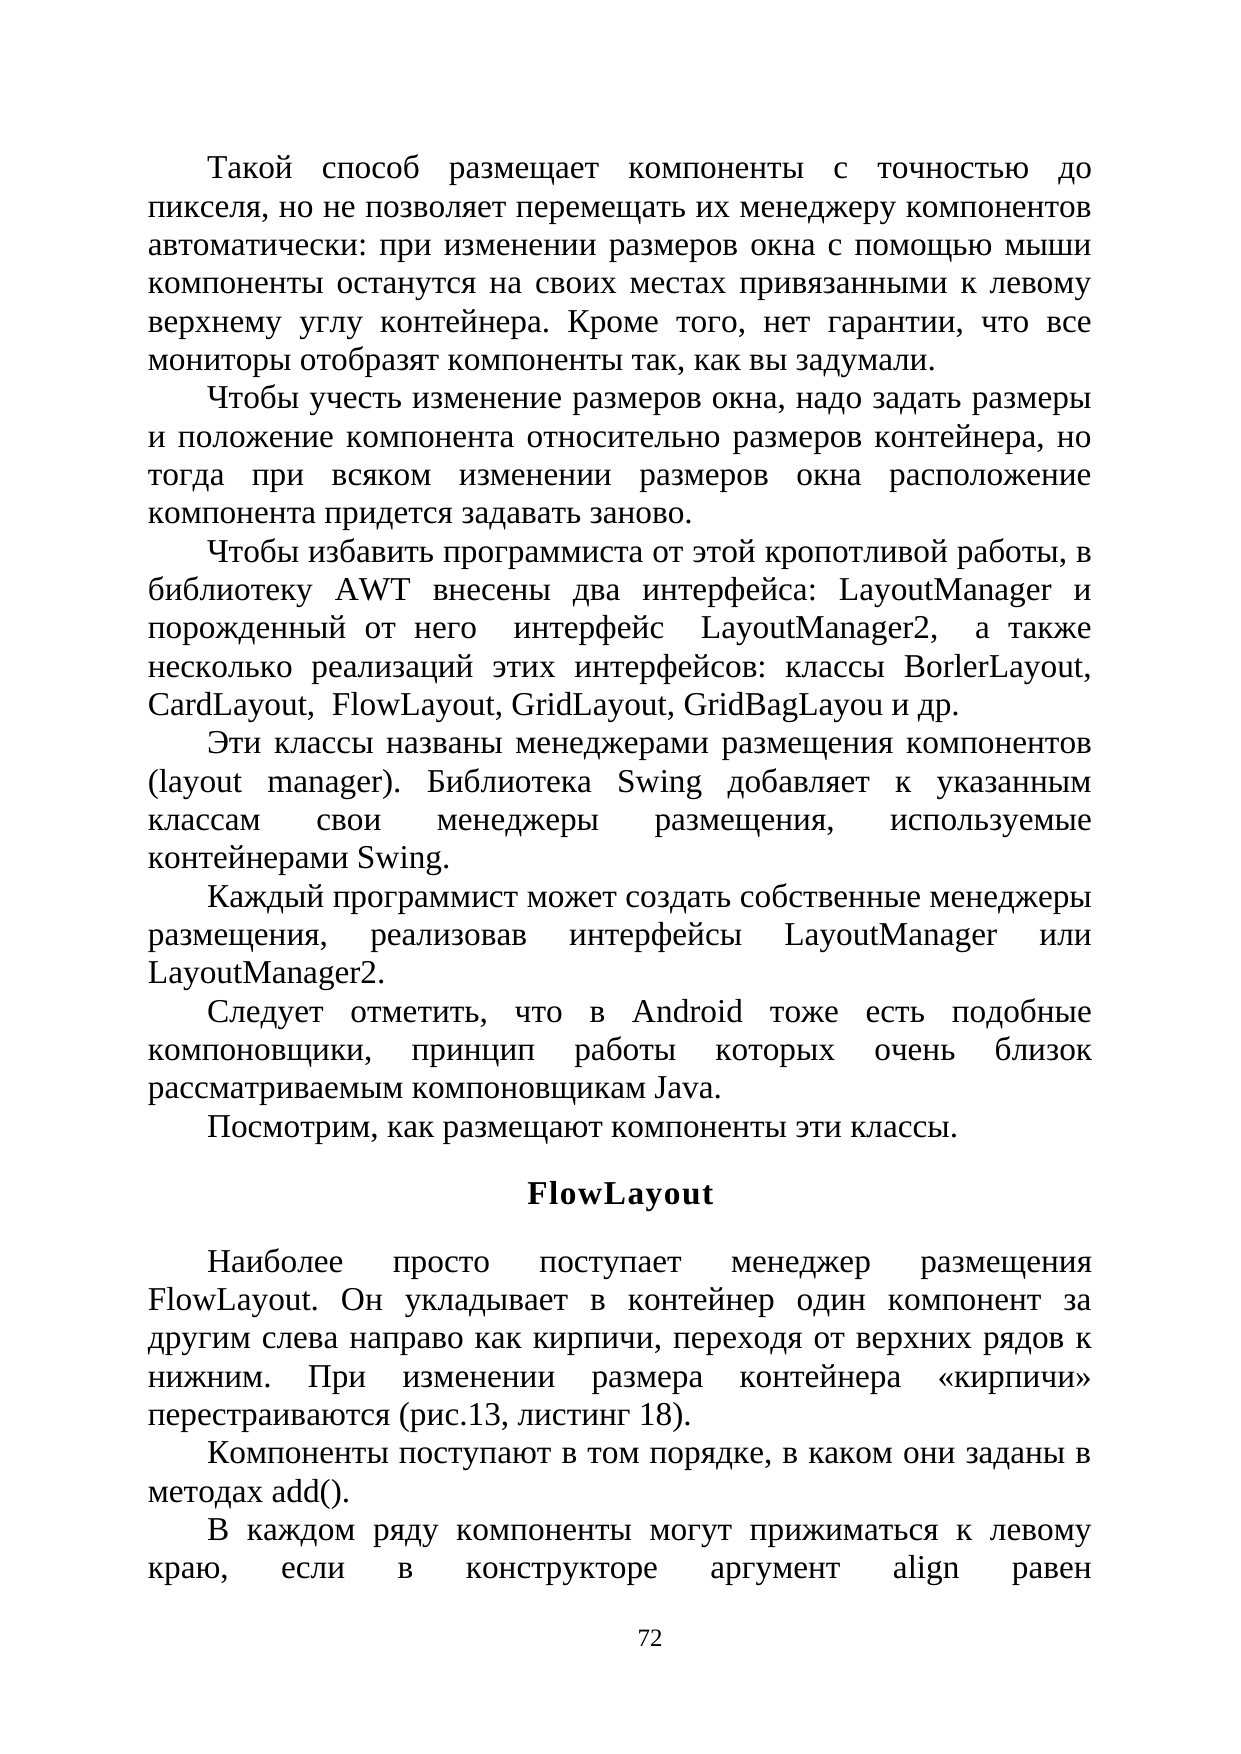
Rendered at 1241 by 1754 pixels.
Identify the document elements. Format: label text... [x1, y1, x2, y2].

text Каждый программист может создать собственные менеджеры размещения, реализовав интерфейсы LayoutManager или LayoutManager2. [148, 876, 1092, 991]
text Компоненты поступают в том порядке, в каком они заданы в методах add(). [148, 1433, 1092, 1509]
text Эти классы названы менеджерами размещения компонентов (layout manager). Библиотека Swing добавляет к указанным классам свои менеджеры размещения, используемые контейнерами Swing. [148, 723, 1092, 876]
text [148, 1509, 1092, 1586]
text Следует отметить, что в Android тоже есть подобные компоновщики, принцип работы которых очень близок рассматриваемым компоновщикам Java. [148, 991, 1092, 1106]
text Чтобы избавить программиста от этой кропотливой работы, в библиотеку AWT внесены два интерфейса: LayoutManager и порожденный от него интерфейс LayoutManager2, а также несколько реализаций этих интерфейсов: классы BorlerLayout, CardLayout, FlowLayout, GridLayout, GridBagLayou и др. [148, 531, 1092, 723]
subtitle FlowLayout [148, 1173, 1092, 1212]
text Посмотрим, как размещают компоненты эти классы. [148, 1106, 1092, 1144]
text Чтобы учесть изменение размеров окна, надо задать размеры и положение компонента относительно размеров контейнера, но тогда при всяком изменении размеров окна расположение компонента придется задавать заново. [148, 378, 1092, 531]
text Такой способ размещает компоненты с точностью до пикселя, но не позволяет перемещать их менеджеру компонентов автоматически: при изменении размеров окна с помощью мыши компоненты останутся на своих местах привязанными к левому верхнему углу контейнера. Кроме того, нет гарантии, что все мониторы отобразят компоненты так, как вы задумали. [148, 148, 1092, 378]
text Наиболее просто поступает менеджер размещения FlowLayout. Он укладывает в контейнер один компонент за другим слева направо как кирпичи, переходя от верхних рядов к нижним. При изменении размера контейнера «кирпичи» перестраиваются (рис.13, листинг 18). [148, 1241, 1092, 1433]
